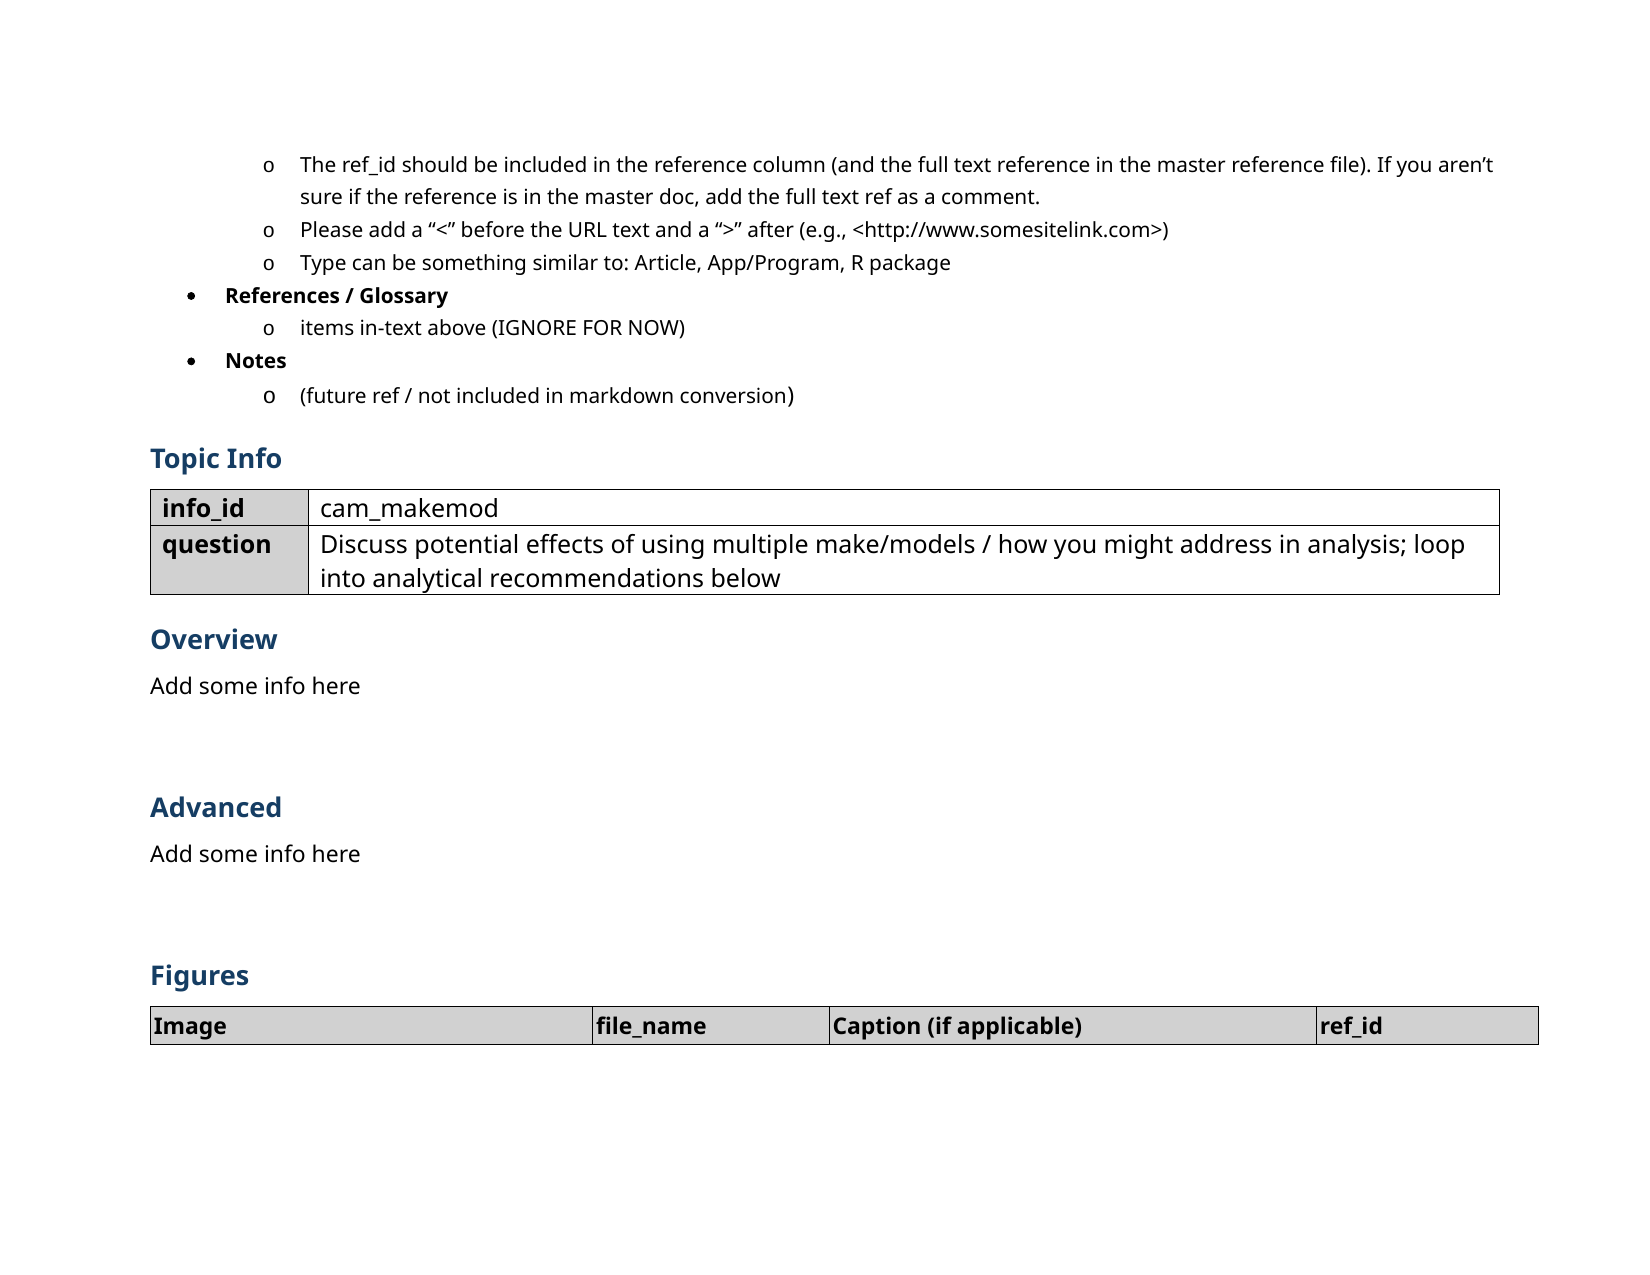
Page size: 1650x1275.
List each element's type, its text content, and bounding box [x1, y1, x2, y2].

list (future ref / not included in markdown conversion) [262, 379, 1500, 410]
table_header file_name [593, 1007, 829, 1044]
list Please add a “<” before the URL text and a “>” after (e.g., <http://www.somesitelink.com>) [262, 215, 1500, 244]
list Type can be something similar to: Article, App/Program, R package [262, 248, 1500, 277]
table_header ref_id [1317, 1007, 1538, 1044]
text Add some info here [150, 670, 1500, 701]
table_cell question [151, 526, 308, 594]
list The ref_id should be included in the reference column (and the full text reference in the master reference file). If you aren’t sure if the reference is in the master doc, add the full text ref as a comment. [262, 150, 1500, 211]
list References / Glossary [187, 281, 1500, 309]
table_header Image [151, 1007, 592, 1044]
table_header cam_makemod [309, 490, 1499, 525]
subtitle Topic Info [150, 440, 1500, 477]
subtitle Overview [150, 620, 1500, 657]
table_header Caption (if applicable) [830, 1007, 1316, 1044]
subtitle Figures [150, 957, 1500, 993]
table_header info_id [151, 490, 308, 525]
subtitle Advanced [150, 788, 1500, 825]
list items in-text above (IGNORE FOR NOW) [262, 313, 1500, 342]
text Add some info here [150, 838, 1500, 869]
table_cell Discuss potential effects of using multiple make/models / how you might address in analysis; loop into analytical recommendations below [309, 526, 1499, 594]
list Notes [187, 346, 1500, 375]
